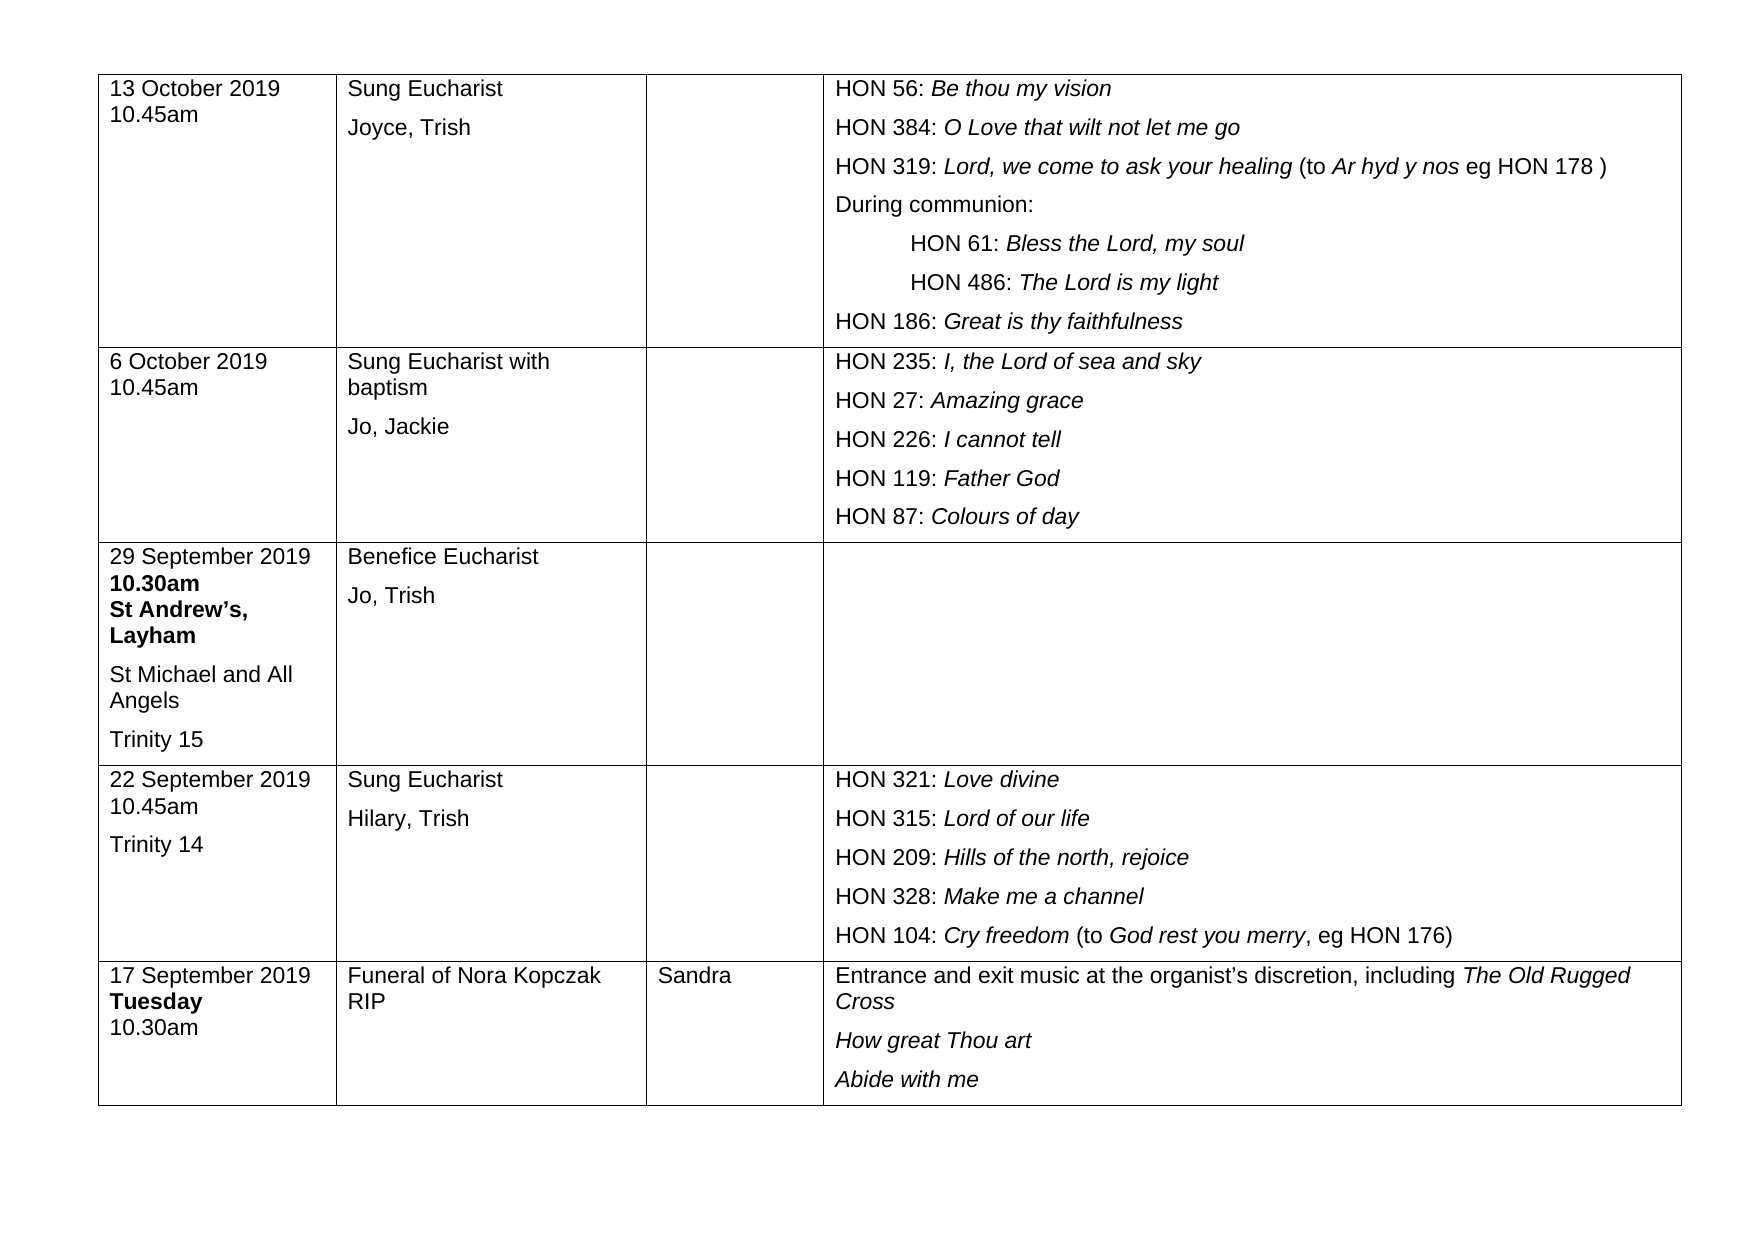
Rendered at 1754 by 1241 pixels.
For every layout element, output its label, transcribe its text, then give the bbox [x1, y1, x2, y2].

table_cell [647, 348, 823, 542]
table_cell [647, 543, 823, 765]
table_cell Entrance and exit music at the organist’s discretion, including The Old Rugged Cross How great Thou art Abide with me [824, 962, 1681, 1104]
table_cell Benefice Eucharist Jo, Trish [337, 543, 646, 765]
table_cell 6 October 2019 10.45am [99, 348, 336, 542]
table_cell Funeral of Nora Kopczak RIP [337, 962, 646, 1104]
table_cell [647, 766, 823, 961]
table_cell Sung Eucharist Joyce, Trish [337, 75, 646, 347]
table_cell Sung Eucharist Hilary, Trish [337, 766, 646, 961]
table_cell Sandra [647, 962, 823, 1104]
table_cell Sung Eucharist with baptism Jo, Jackie [337, 348, 646, 542]
table_cell HON 56: Be thou my vision HON 384: O Love that wilt not let me go HON 319: Lord, we come to ask your healing (to Ar hyd y nos eg HON 178 ) During communion: HON 61: Bless the Lord, my soul HON 486: The Lord is my light HON 186: Great is thy faithfulness [824, 75, 1681, 347]
table_cell HON 235: I, the Lord of sea and sky HON 27: Amazing grace HON 226: I cannot tell HON 119: Father God HON 87: Colours of day [824, 348, 1681, 542]
table_cell HON 321: Love divine HON 315: Lord of our life HON 209: Hills of the north, rejoice HON 328: Make me a channel HON 104: Cry freedom (to God rest you merry, eg HON 176) [824, 766, 1681, 961]
table_cell 17 September 2019 Tuesday 10.30am [99, 962, 336, 1104]
table_cell 22 September 2019 10.45am Trinity 14 [99, 766, 336, 961]
table_cell [647, 75, 823, 347]
table_cell 13 October 2019 10.45am [99, 75, 336, 347]
table_cell [824, 543, 1681, 765]
table_cell 29 September 2019 10.30am St Andrew’s, Layham St Michael and All Angels Trinity 15 [99, 543, 336, 765]
